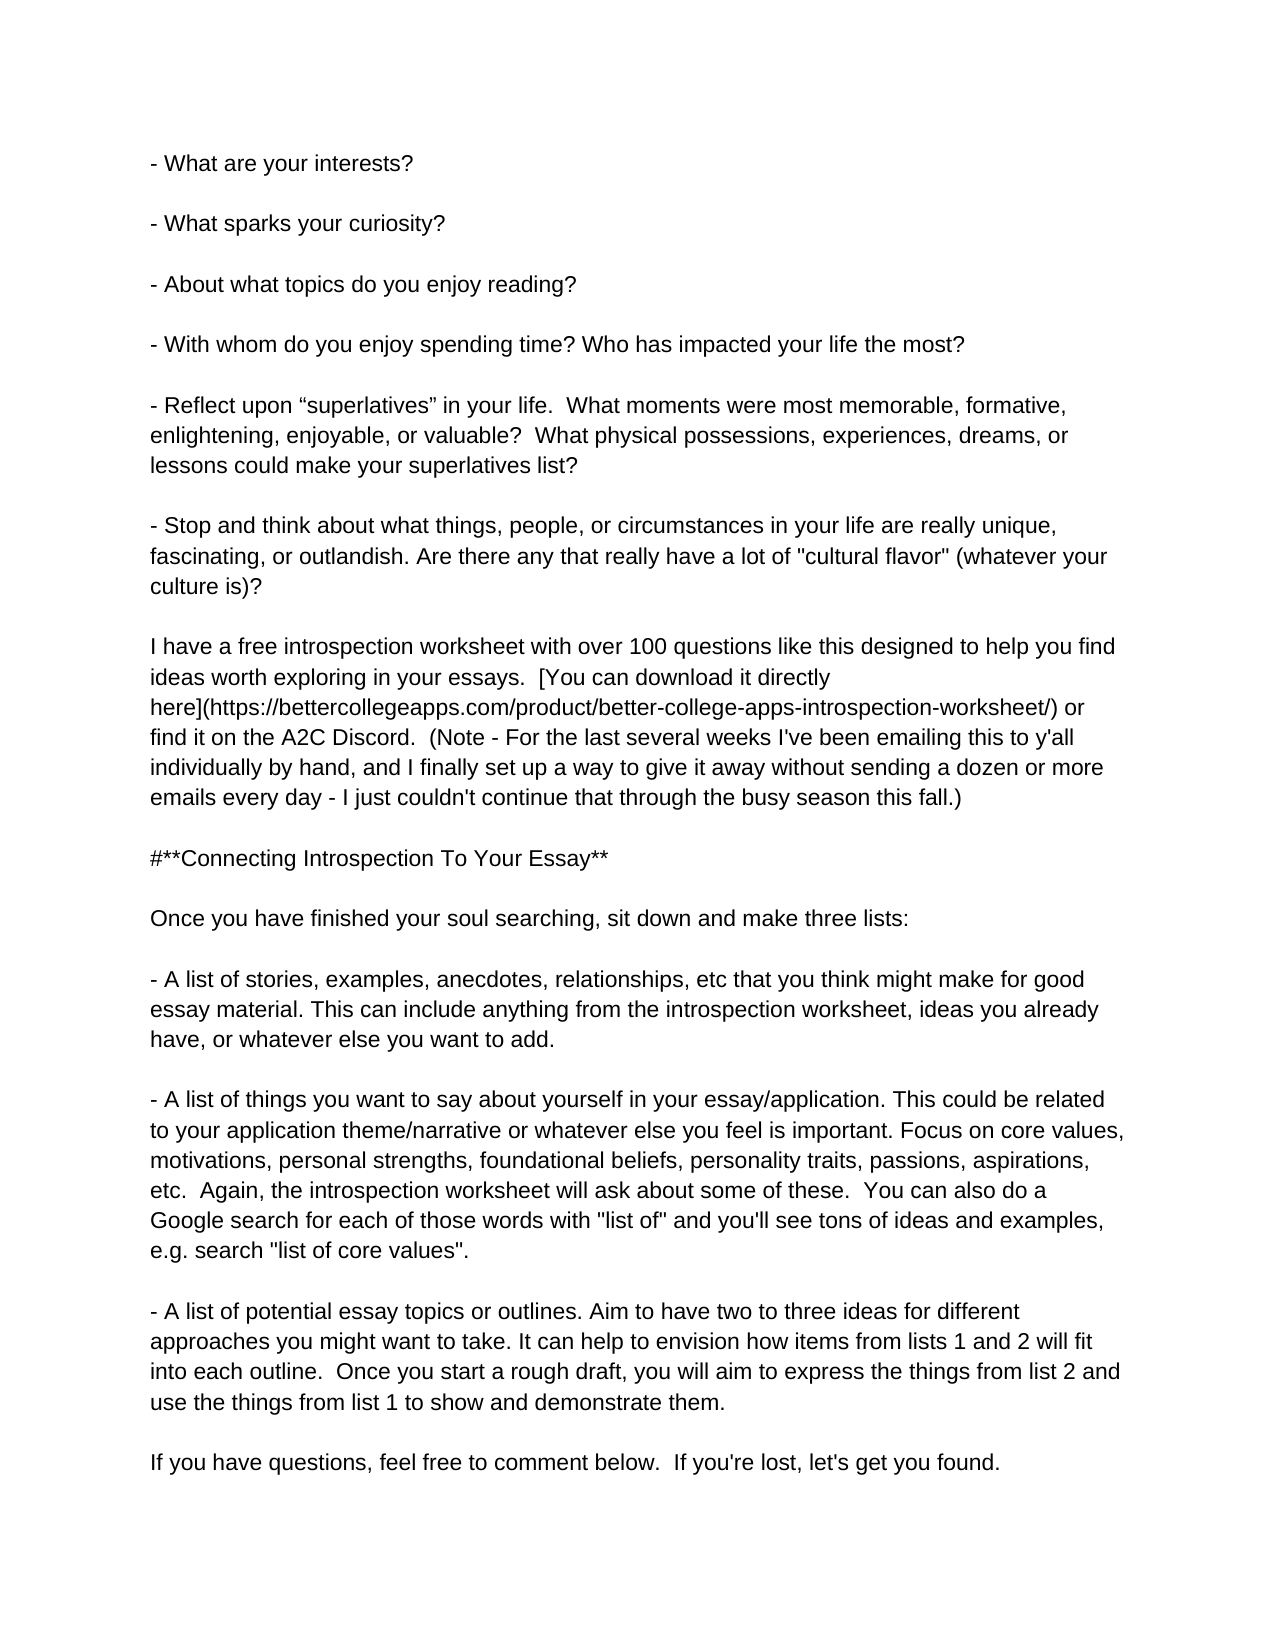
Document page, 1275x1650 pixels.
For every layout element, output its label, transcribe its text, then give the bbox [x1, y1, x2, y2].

text - What are your interests? [150, 150, 1125, 176]
text I have a free introspection worksheet with over 100 questions like this designed to help you find ideas worth exploring in your essays. [You can download it directly here](https://bettercollegeapps.com/product/better-college-apps-introspection-worksheet/) or find it on the A2C Discord. (Note - For the last several weeks I've been emailing this to y'all individually by hand, and I finally set up a way to give it away without sending a dozen or more emails every day - I just couldn't continue that through the busy season this fall.) [150, 633, 1125, 811]
text - Stop and think about what things, people, or circumstances in your life are really unique, fascinating, or outlandish. Are there any that really have a lot of "cultural flavor" (whatever your culture is)? [150, 512, 1125, 599]
text - About what topics do you enjoy reading? [150, 271, 1125, 297]
text - A list of potential essay topics or outlines. Aim to have two to three ideas for different approaches you might want to take. It can help to envision how items from lists 1 and 2 will fit into each outline. Once you start a rough draft, you will aim to express the things from list 2 and use the things from list 1 to show and demonstrate them. [150, 1298, 1125, 1415]
text - A list of stories, examples, anecdotes, relationships, etc that you think might make for good essay material. This can include anything from the introspection worksheet, ideas you already have, or whatever else you want to add. [150, 966, 1125, 1052]
text - Reflect upon “superlatives” in your life. What moments were most memorable, formative, enlightening, enjoyable, or valuable? What physical possessions, experiences, dreams, or lessons could make your superlatives list? [150, 392, 1125, 478]
text - With whom do you enjoy spending time? Who has impacted your life the most? [150, 331, 1125, 358]
text #**Connecting Introspection To Your Essay** [150, 845, 1125, 871]
text - What sparks your curiosity? [150, 210, 1125, 237]
text Once you have finished your soul searching, sit down and make three lists: [150, 905, 1125, 932]
text - A list of things you want to say about yourself in your essay/application. This could be related to your application theme/narrative or whatever else you feel is important. Focus on core values, motivations, personal strengths, foundational beliefs, personality traits, passions, aspirations, etc. Again, the introspection worksheet will ask about some of these. You can also do a Google search for each of those words with "list of" and you'll see tons of ideas and examples, e.g. search "list of core values". [150, 1086, 1125, 1264]
text If you have questions, feel free to comment below. If you're lost, let's get you found. [150, 1449, 1125, 1475]
